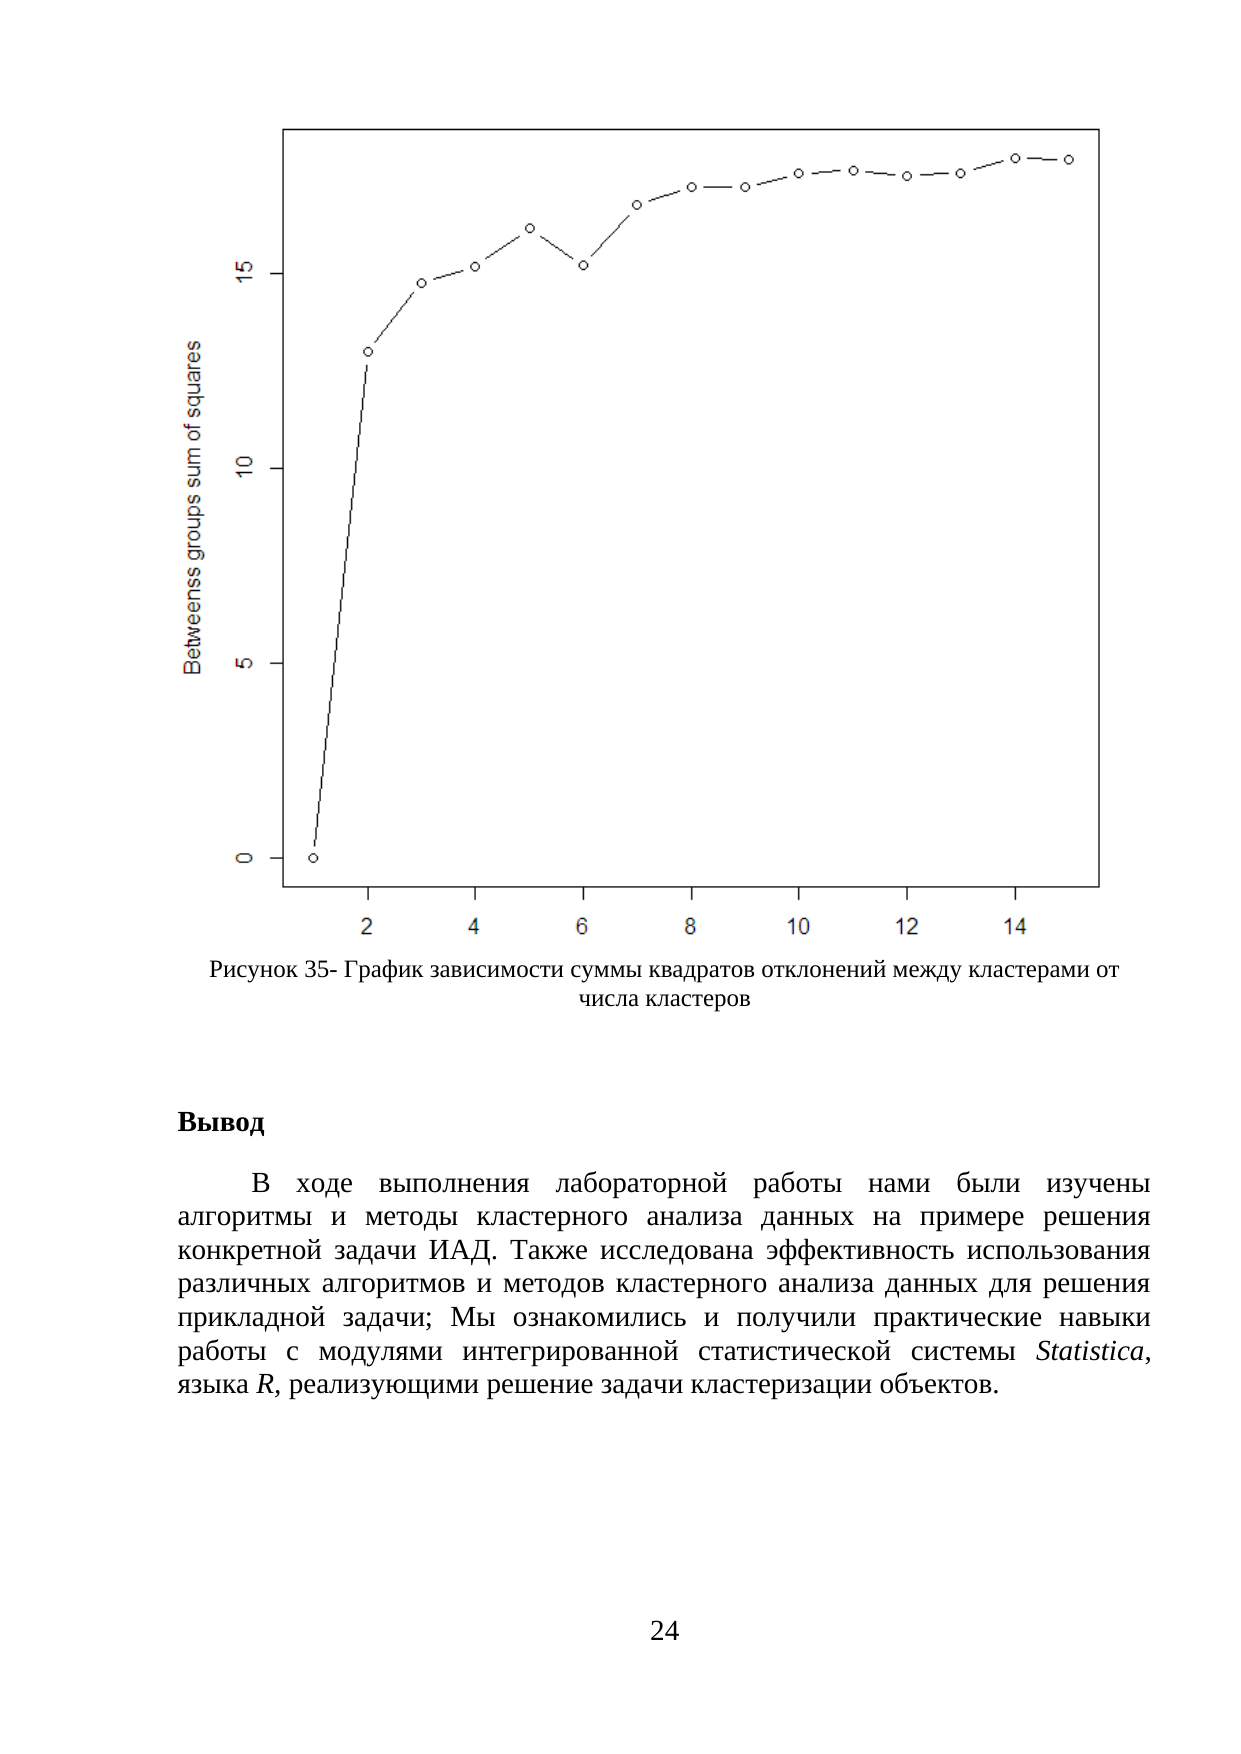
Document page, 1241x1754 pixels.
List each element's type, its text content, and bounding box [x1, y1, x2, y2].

text Рисунок 35- График зависимости суммы квадратов отклонений между кластерами от числа кластеров [177, 955, 1152, 1012]
picture [177, 118, 1152, 955]
subtitle Вывод [177, 1104, 1152, 1137]
text В ходе выполнения лабораторной работы нами были изучены алгоритмы и методы кластерного анализа данных на примере решения конкретной задачи ИАД. Также исследована эффективность использования различных алгоритмов и методов кластерного анализа данных для решения прикладной задачи; Мы ознакомились и получили практические навыки работы с модулями интегрированной статистической системы Statistica, языка R, реализующими решение задачи кластеризации объектов. [177, 1165, 1152, 1400]
